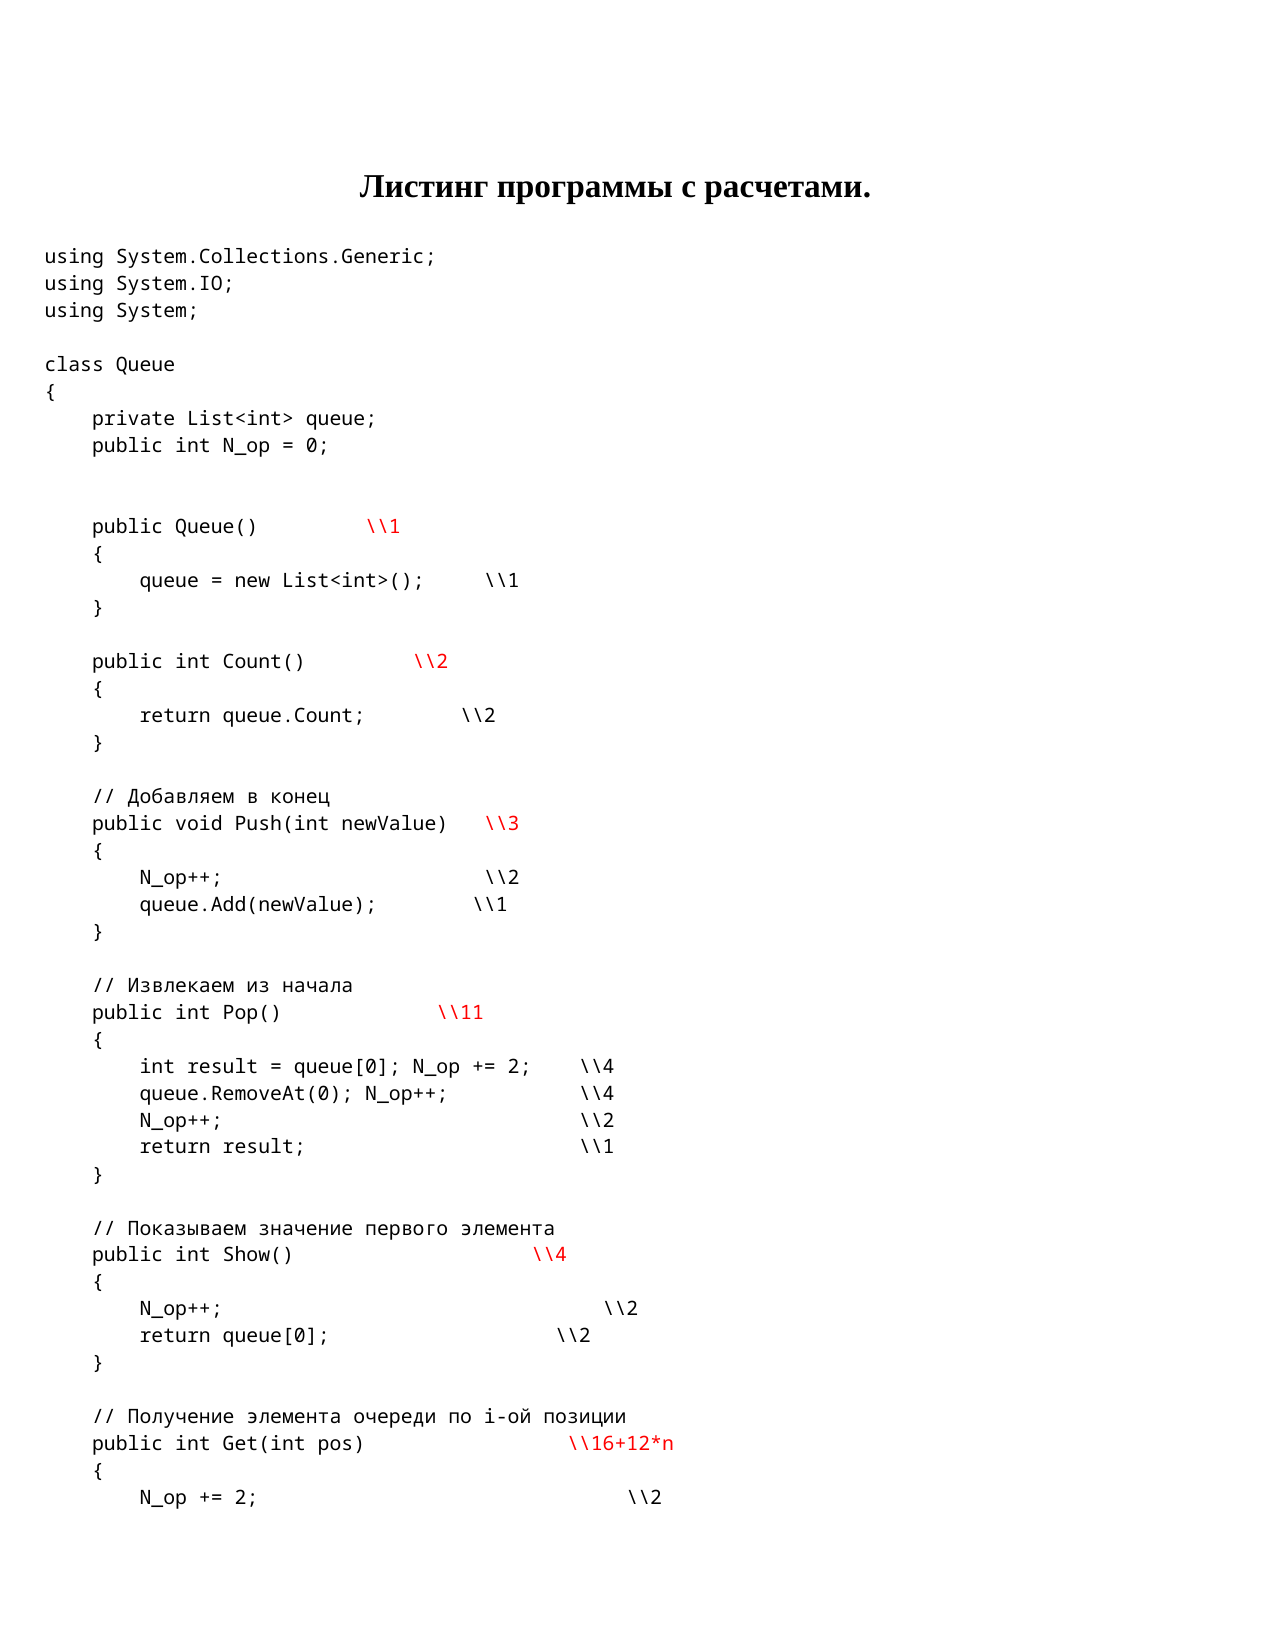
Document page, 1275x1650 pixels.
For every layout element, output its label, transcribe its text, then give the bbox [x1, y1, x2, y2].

text private List<int> queue; [44, 404, 1186, 431]
text { [44, 377, 1186, 404]
text using System; [44, 296, 1186, 323]
text } [44, 1349, 1186, 1376]
text // Извлекаем из начала [44, 971, 1186, 998]
text return result; \\1 [44, 1133, 1186, 1160]
text public Queue() \\1 [44, 512, 1186, 539]
text int result = queue[0]; N_op += 2; \\4 [44, 1052, 1186, 1079]
text // Добавляем в конец [44, 782, 1186, 809]
text { [44, 539, 1186, 566]
text { [44, 674, 1186, 701]
text public int Show() \\4 [44, 1241, 1186, 1268]
text queue.RemoveAt(0); N_op++; \\4 [44, 1079, 1186, 1106]
text { [44, 1457, 1186, 1483]
text { [44, 1268, 1186, 1295]
text public void Push(int newValue) \\3 [44, 809, 1186, 836]
text using System.IO; [44, 269, 1186, 296]
text class Queue [44, 350, 1186, 377]
text N_op += 2; \\2 [44, 1483, 1186, 1511]
text { [44, 1025, 1186, 1052]
text public int Pop() \\11 [44, 998, 1186, 1025]
text queue = new List<int>(); \\1 [44, 566, 1186, 593]
text N_op++; \\2 [44, 1106, 1186, 1133]
text N_op++; \\2 [44, 1295, 1186, 1322]
text } [44, 593, 1186, 620]
text // Получение элемента очереди по i-ой позиции [44, 1403, 1186, 1429]
text using System.Collections.Generic; [44, 242, 1186, 269]
text public int Get(int pos) \\16+12*n [44, 1429, 1186, 1457]
text } [44, 1160, 1186, 1187]
text return queue.Count; \\2 [44, 701, 1186, 728]
text public int N_op = 0; [44, 431, 1186, 458]
text { [44, 836, 1186, 863]
text Листинг программы с расчетами. [44, 166, 1186, 204]
text queue.Add(newValue); \\1 [44, 890, 1186, 917]
text N_op++; \\2 [44, 863, 1186, 890]
text } [44, 728, 1186, 755]
text // Показываем значение первого элемента [44, 1214, 1186, 1241]
text return queue[0]; \\2 [44, 1322, 1186, 1349]
text } [44, 917, 1186, 944]
text public int Count() \\2 [44, 647, 1186, 674]
